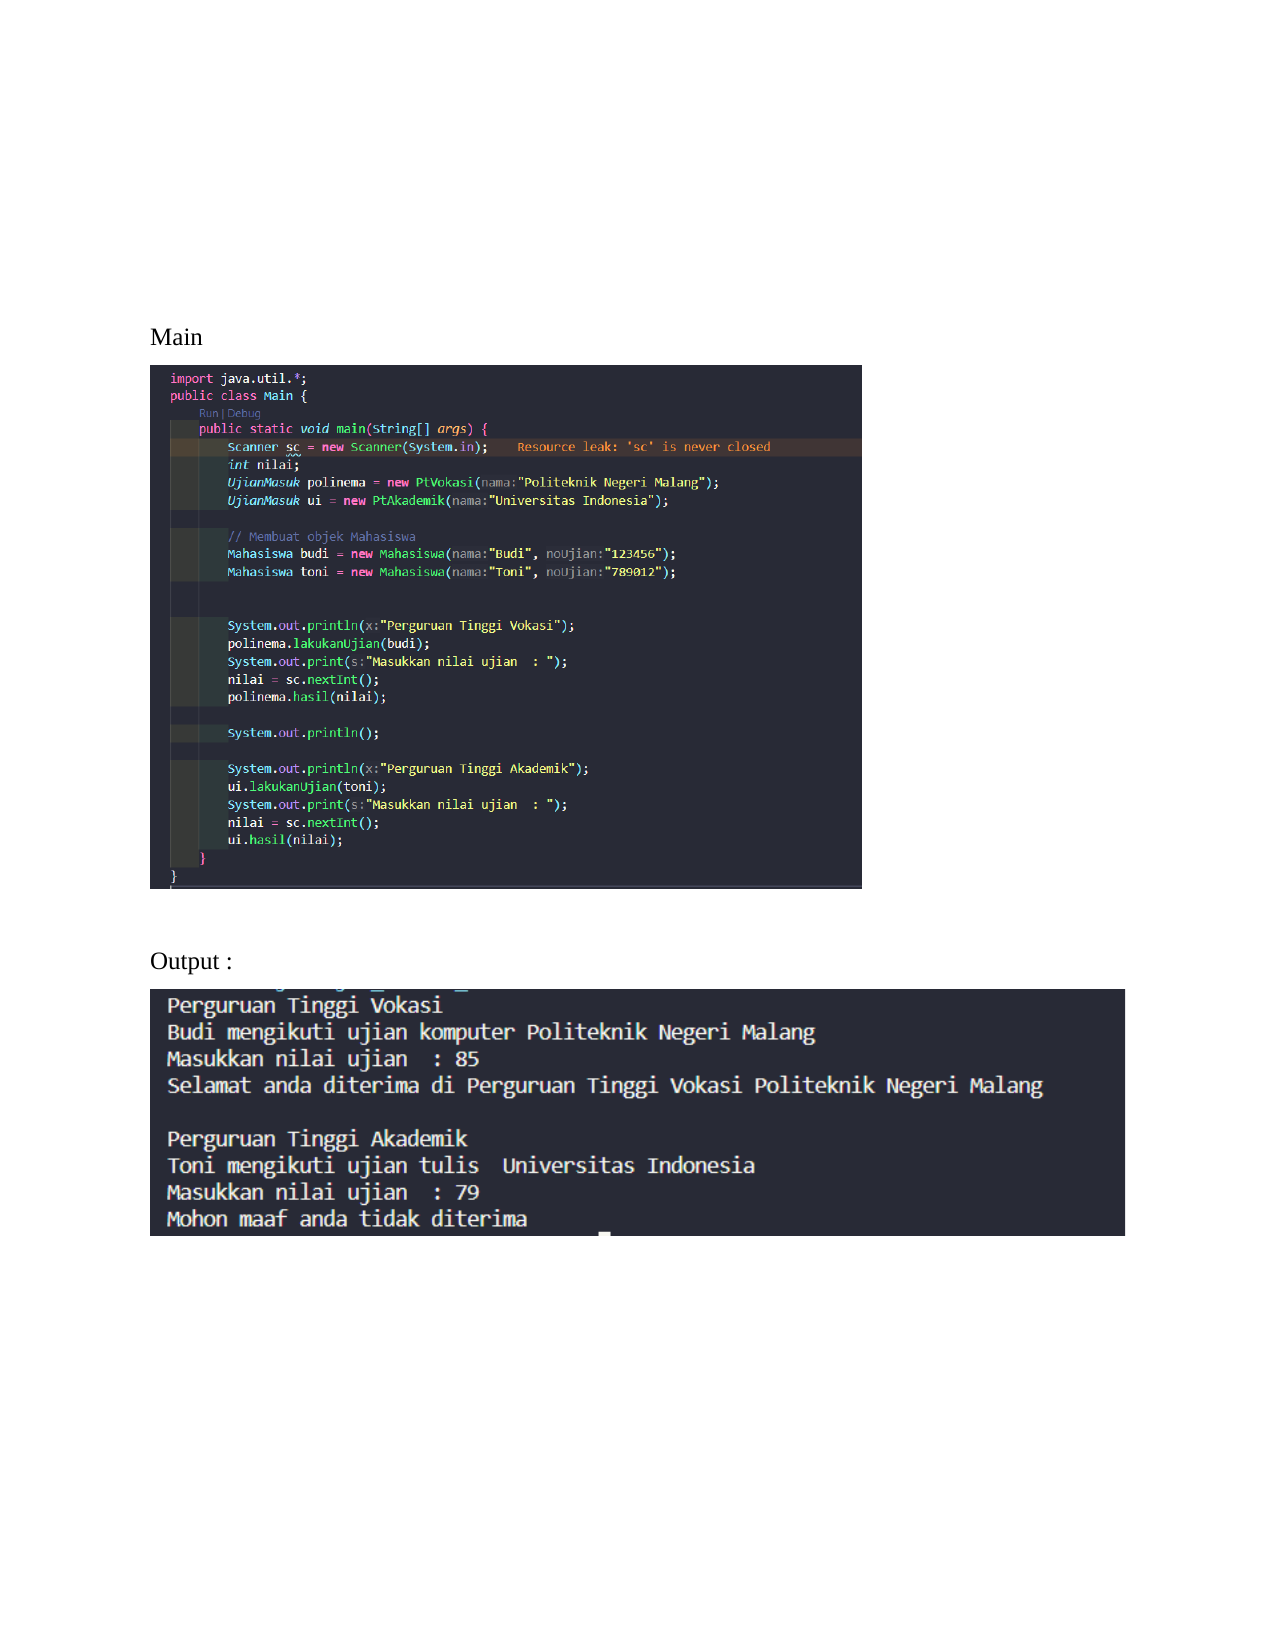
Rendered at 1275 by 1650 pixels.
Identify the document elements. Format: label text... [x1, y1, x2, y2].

text Output : [150, 946, 1125, 975]
picture [150, 989, 1125, 1236]
picture [150, 365, 862, 889]
text Main [150, 322, 1125, 351]
